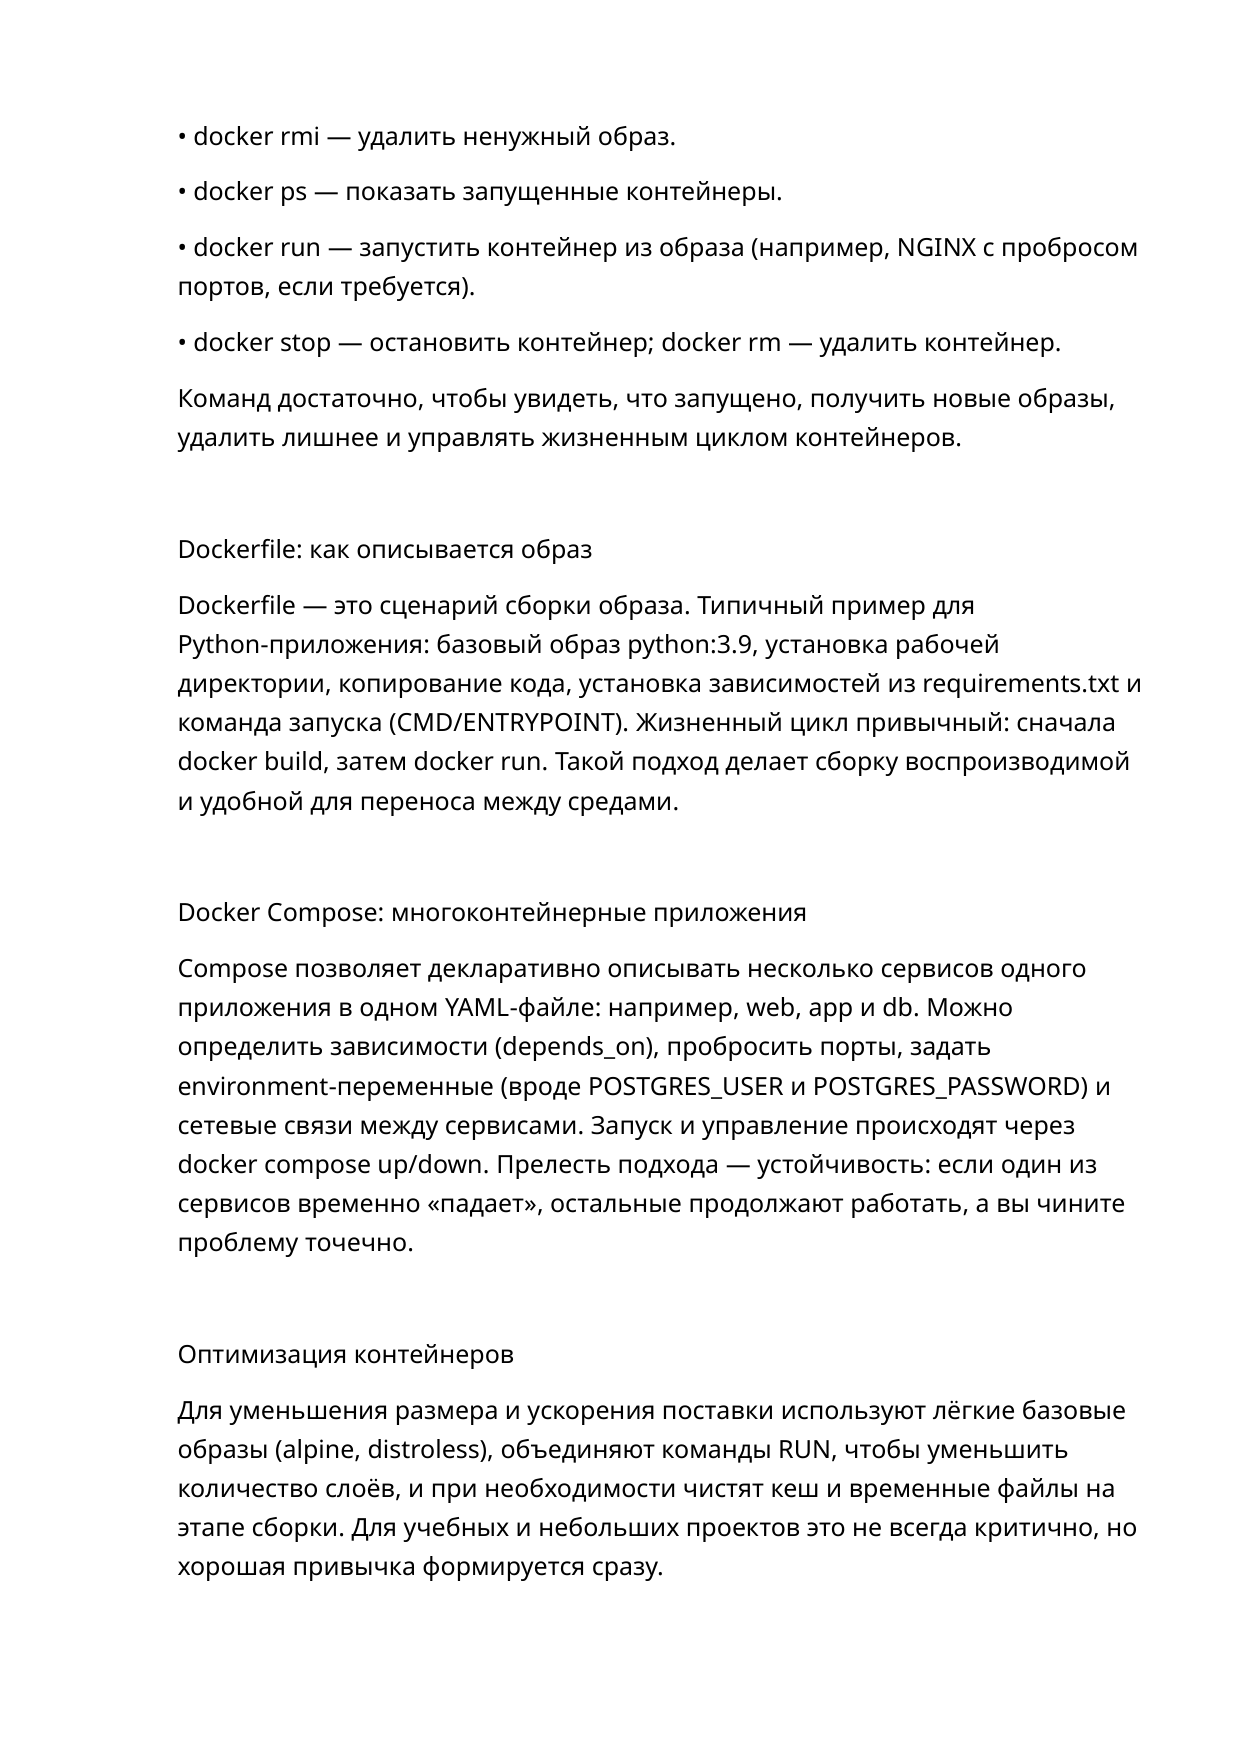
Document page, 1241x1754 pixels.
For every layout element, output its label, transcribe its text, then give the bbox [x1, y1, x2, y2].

text Docker Compose: многоконтейнерные приложения [177, 895, 1152, 929]
text Команд достаточно, чтобы увидеть, что запущено, получить новые образы, удалить лишнее и управлять жизненным циклом контейнеров. [177, 381, 1152, 454]
text Compose позволяет декларативно описывать несколько сервисов одного приложения в одном YAML‑файле: например, web, app и db. Можно определить зависимости (depends_on), пробросить порты, задать environment‑переменные (вроде POSTGRES_USER и POSTGRES_PASSWORD) и сетевые связи между сервисами. Запуск и управление происходят через docker compose up/down. Прелесть подхода — устойчивость: если один из сервисов временно «падает», остальные продолжают работать, а вы чините проблему точечно. [177, 951, 1152, 1259]
text • docker stop — остановить контейнер; docker rm — удалить контейнер. [177, 325, 1152, 359]
text • docker run — запустить контейнер из образа (например, NGINX с пробросом портов, если требуется). [177, 230, 1152, 303]
text Для уменьшения размера и ускорения поставки используют лёгкие базовые образы (alpine, distroless), объединяют команды RUN, чтобы уменьшить количество слоёв, и при необходимости чистят кеш и временные файлы на этапе сборки. Для учебных и небольших проектов это не всегда критично, но хорошая привычка формируется сразу. [177, 1392, 1152, 1583]
text Оптимизация контейнеров [177, 1336, 1152, 1371]
text • docker rmi — удалить ненужный образ. [177, 118, 1152, 152]
text Dockerfile — это сценарий сборки образа. Типичный пример для Python‑приложения: базовый образ python:3.9, установка рабочей директории, копирование кода, установка зависимостей из requirements.txt и команда запуска (CMD/ENTRYPOINT). Жизненный цикл привычный: сначала docker build, затем docker run. Такой подход делает сборку воспроизводимой и удобной для переноса между средами. [177, 587, 1152, 817]
text Dockerfile: как описывается образ [177, 531, 1152, 566]
text • docker ps — показать запущенные контейнеры. [177, 174, 1152, 208]
